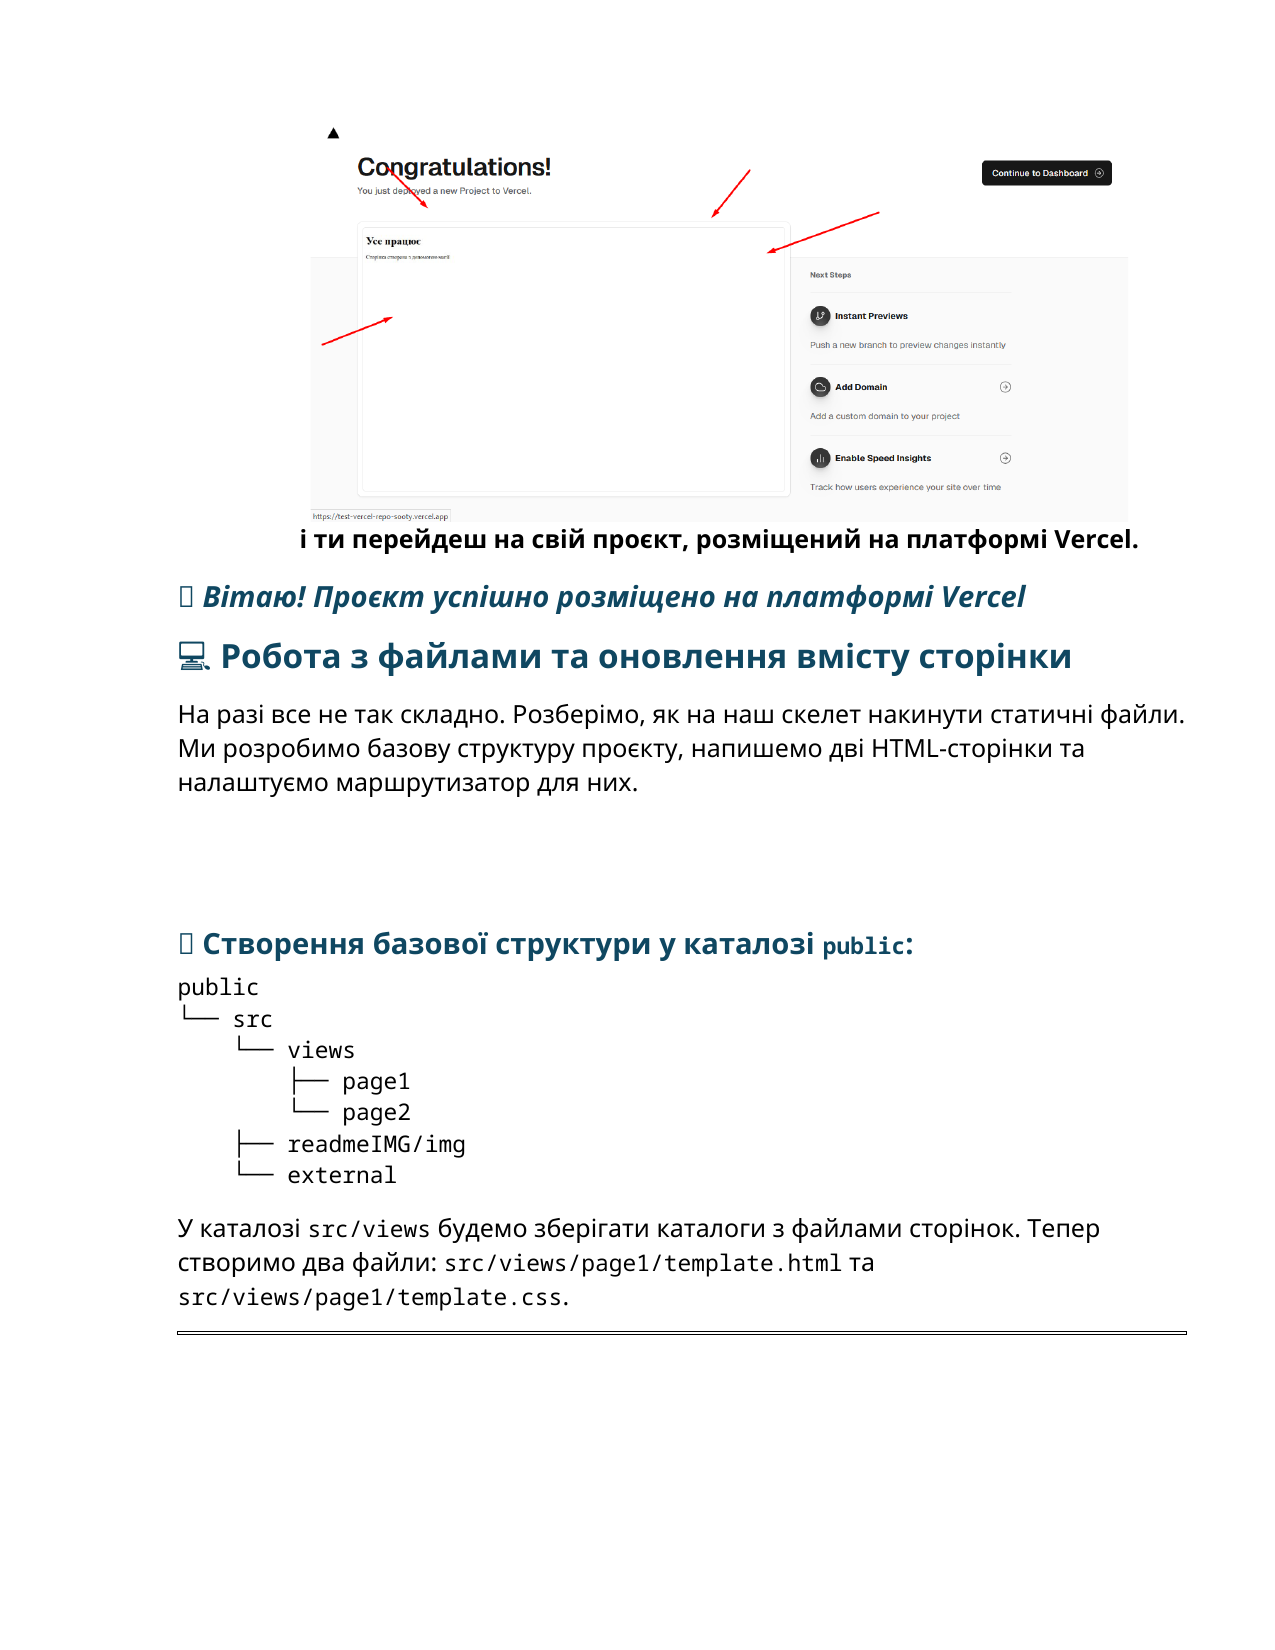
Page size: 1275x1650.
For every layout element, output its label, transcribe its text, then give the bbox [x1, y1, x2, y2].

picture [310, 118, 1129, 522]
text public └── src └── views ├── page1 └── page2 ├── readmeIMG/img └── external [177, 971, 1186, 1190]
text У каталозі src/views будемо зберігати каталоги з файлами сторінок. Тепер створимо два файли: src/views/page1/template.html та src/views/page1/template.css. [177, 1211, 1186, 1313]
subtitle 💻 Робота з файлами та оновлення вмісту сторінки [177, 632, 1186, 678]
subtitle 🎉 Вітаю! Проєкт успішно розміщено на платформі Vercel [177, 576, 1186, 616]
subtitle 📂 Створення базової структури у каталозі public: [177, 923, 1186, 963]
text На разі все не так складно. Розберімо, як на наш скелет накинути статичні файли. Ми розробимо базову структуру проєкту, напишемо дві HTML-сторінки та налаштуємо маршрутизатор для них. [177, 697, 1186, 799]
